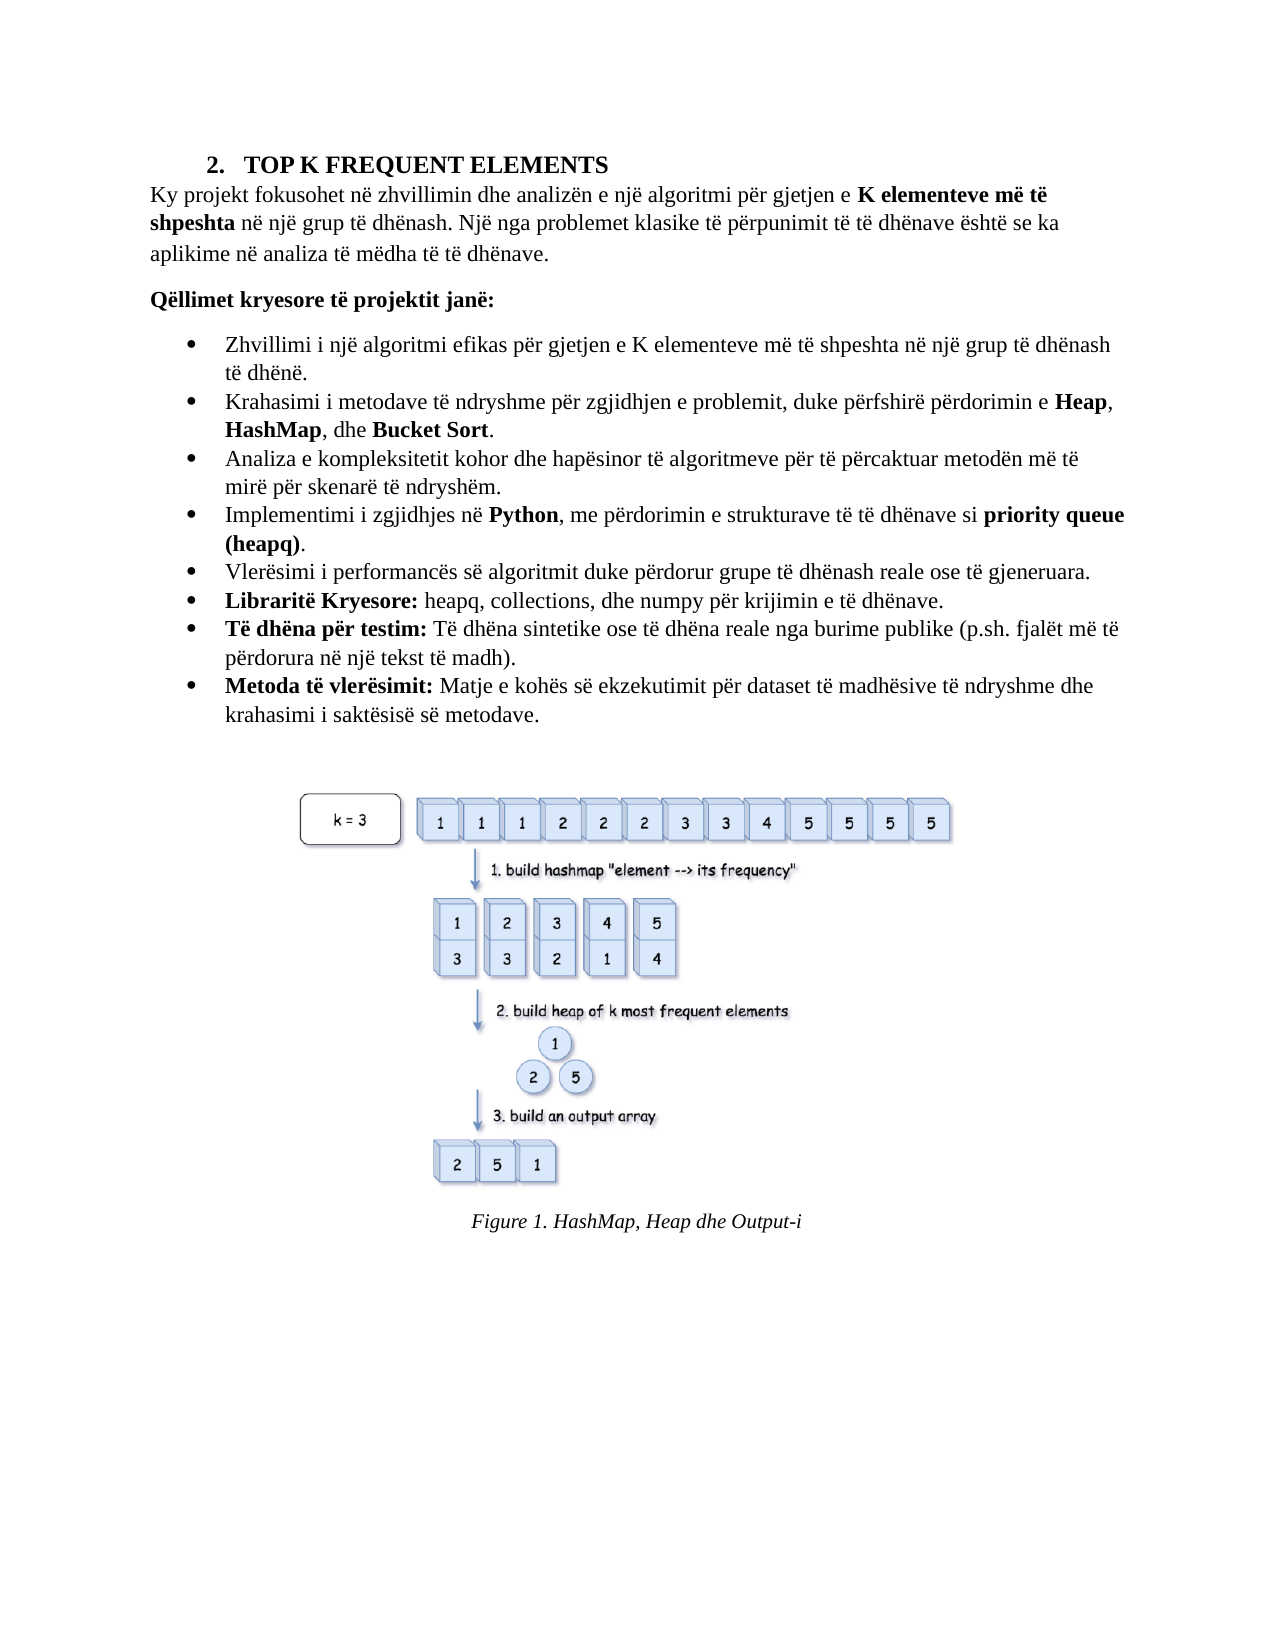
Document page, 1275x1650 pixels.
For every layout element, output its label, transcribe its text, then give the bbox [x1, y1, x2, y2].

list Vlerësimi i performancës së algoritmit duke përdorur grupe të dhënash reale ose të gjeneruara. [187, 558, 1125, 585]
list Të dhëna për testim: Të dhëna sintetike ose të dhëna reale nga burime publike (p.sh. fjalët më të përdorura në një tekst të madh). [187, 615, 1125, 670]
list Zhvillimi i një algoritmi efikas për gjetjen e K elementeve më të shpeshta në një grup të dhënash të dhënë. [187, 331, 1125, 386]
subtitle TOP K FREQUENT ELEMENTS [206, 150, 1125, 179]
text Ky projekt fokusohet në zhvillimin dhe analizën e një algoritmi për gjetjen e K elementeve më të shpeshta në një grup të dhënash. Një nga problemet klasike të përpunimit të të dhënave është se ka aplikime në analiza të mëdha të të dhënave. [150, 181, 1125, 267]
list Metoda të vlerësimit: Matje e kohës së ekzekutimit për dataset të madhësive të ndryshme dhe krahasimi i saktësisë së metodave. [187, 672, 1125, 727]
text Qëllimet kryesore të projektit janë: [150, 286, 1125, 312]
picture [289, 790, 986, 1190]
text Figure 1. HashMap, Heap dhe Output-i [150, 1209, 1125, 1233]
list Krahasimi i metodave të ndryshme për zgjidhjen e problemit, duke përfshirë përdorimin e Heap, HashMap, dhe Bucket Sort. [187, 388, 1125, 443]
list Libraritë Kryesore: heapq, collections, dhe numpy për krijimin e të dhënave. [187, 587, 1125, 613]
list Implementimi i zgjidhjes në Python, me përdorimin e strukturave të të dhënave si priority queue (heapq). [187, 502, 1125, 556]
list Analiza e kompleksitetit kohor dhe hapësinor të algoritmeve për të përcaktuar metodën më të mirë për skenarë të ndryshëm. [187, 445, 1125, 499]
